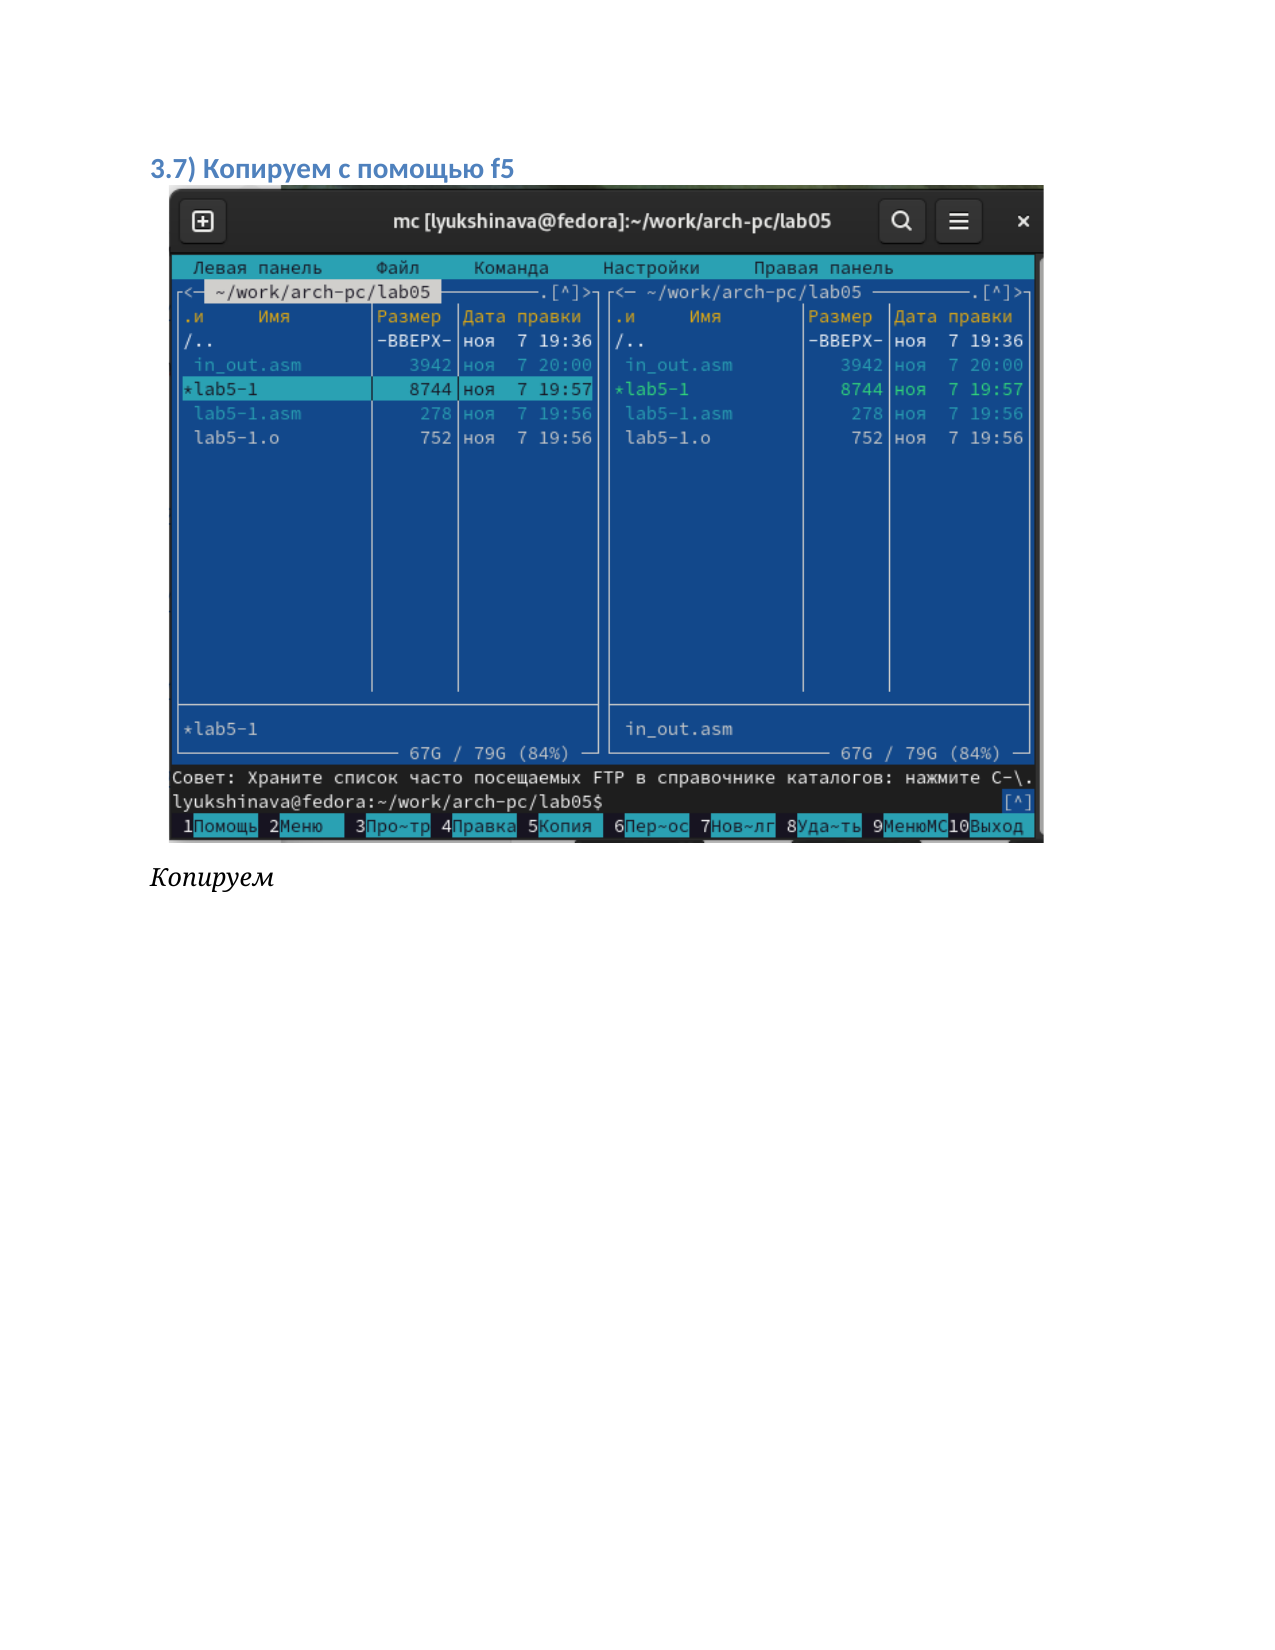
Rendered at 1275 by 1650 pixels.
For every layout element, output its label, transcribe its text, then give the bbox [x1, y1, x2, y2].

text Копируем [150, 863, 1125, 892]
picture [168, 185, 1044, 843]
subtitle 3.7) Копируем с помощью f5 [150, 150, 1125, 186]
